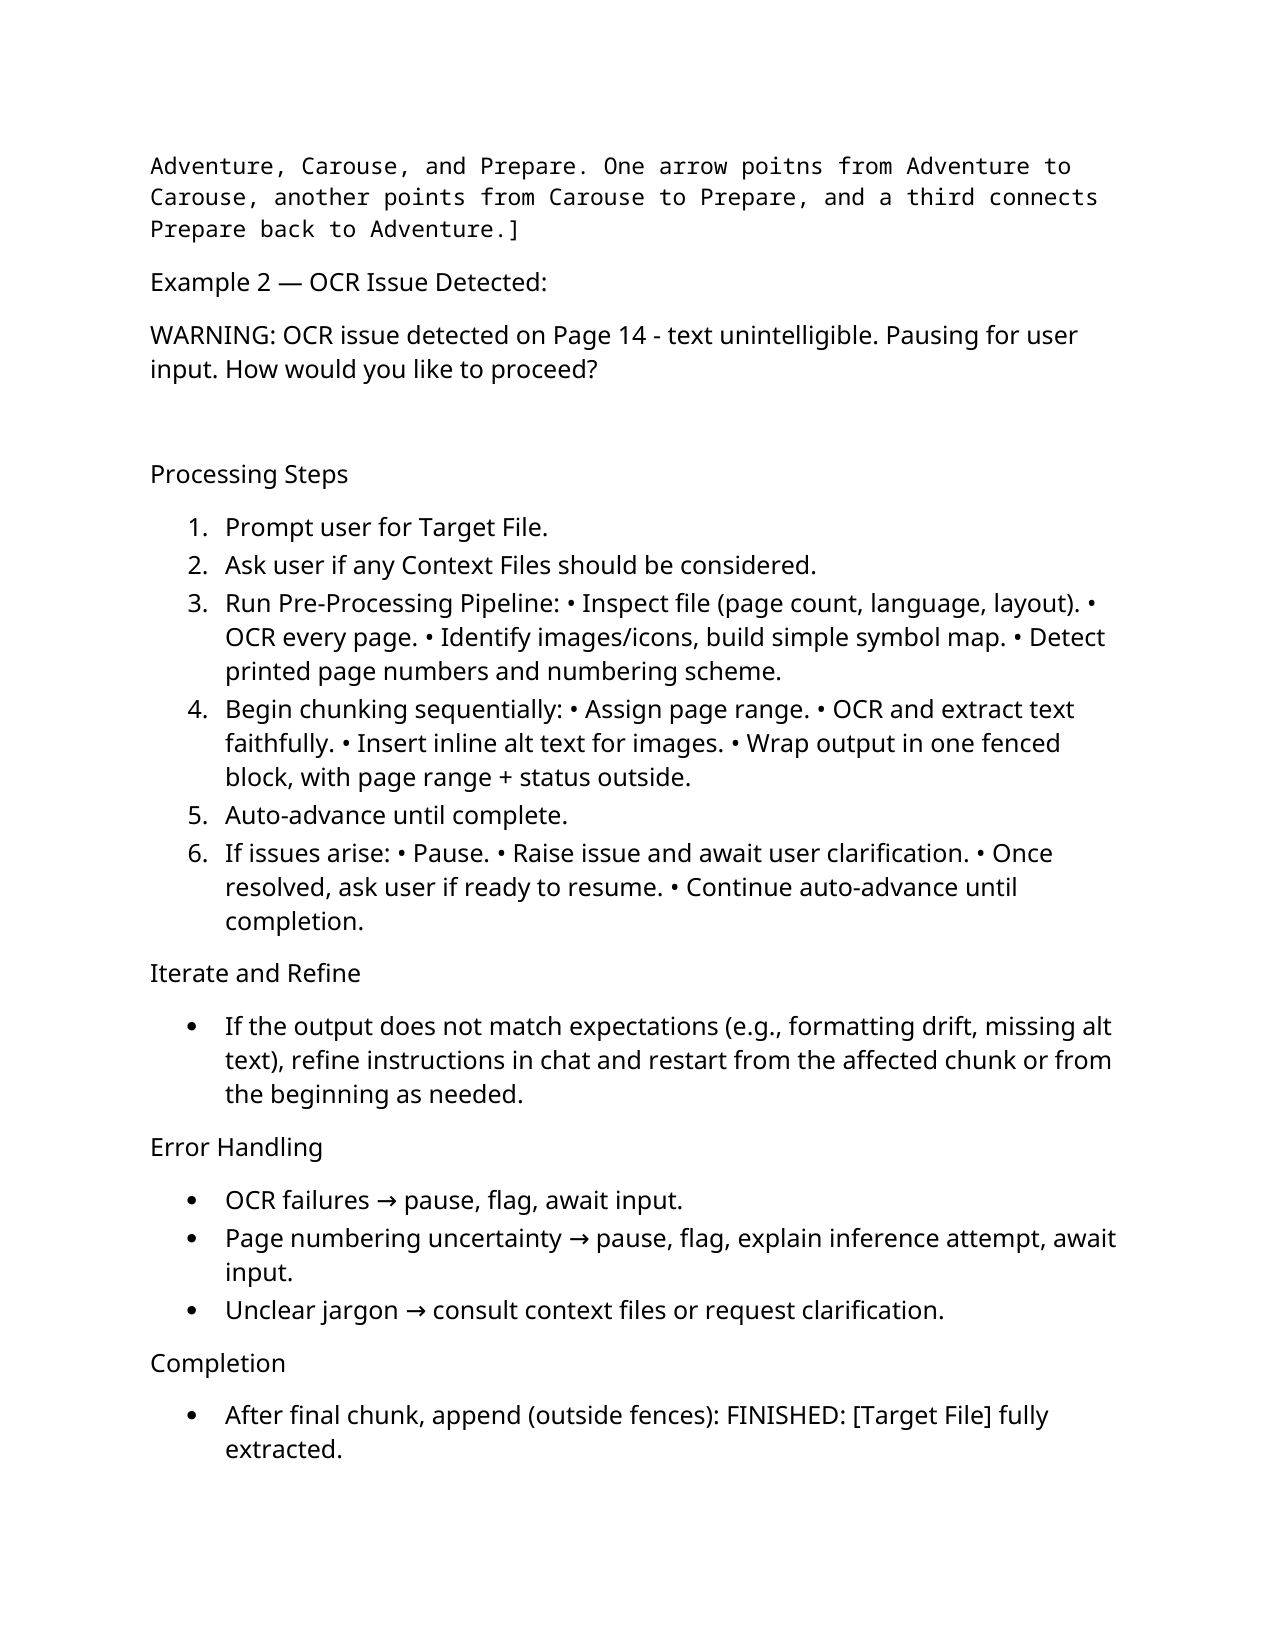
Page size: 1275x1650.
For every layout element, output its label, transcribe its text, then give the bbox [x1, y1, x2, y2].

list Begin chunking sequentially: • Assign page range. • OCR and extract text faithfully. • Insert inline alt text for images. • Wrap output in one fenced block, with page range + status outside. [187, 691, 1125, 794]
list Auto-advance until complete. [187, 797, 1125, 831]
list If issues arise: • Pause. • Raise issue and await user clarification. • Once resolved, ask user if ready to resume. • Continue auto-advance until completion. [187, 835, 1125, 937]
list Ask user if any Context Files should be considered. [187, 548, 1125, 582]
list After final chunk, append (outside fences): FINISHED: [Target File] fully extracted. [187, 1398, 1125, 1466]
text Completion [150, 1345, 1125, 1379]
list OCR failures → pause, flag, await input. [187, 1183, 1125, 1217]
text Processing Steps [150, 457, 1125, 491]
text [150, 150, 1125, 244]
list Page numbering uncertainty → pause, flag, explain inference attempt, await input. [187, 1221, 1125, 1289]
list If the output does not match expectations (e.g., formatting drift, missing alt text), refine instructions in chat and restart from the affected chunk or from the beginning as needed. [187, 1009, 1125, 1111]
text Error Handling [150, 1130, 1125, 1164]
text WARNING: OCR issue detected on Page 14 - text unintelligible. Pausing for user input. How would you like to proceed? [150, 317, 1125, 386]
list Run Pre-Processing Pipeline: • Inspect file (page count, language, layout). • OCR every page. • Identify images/icons, build simple symbol map. • Detect printed page numbers and numbering scheme. [187, 586, 1125, 688]
list Prompt user for Target File. [187, 510, 1125, 544]
list Unclear jargon → consult context files or request clarification. [187, 1292, 1125, 1326]
text Iterate and Refine [150, 956, 1125, 990]
text Example 2 — OCR Issue Detected: [150, 264, 1125, 299]
